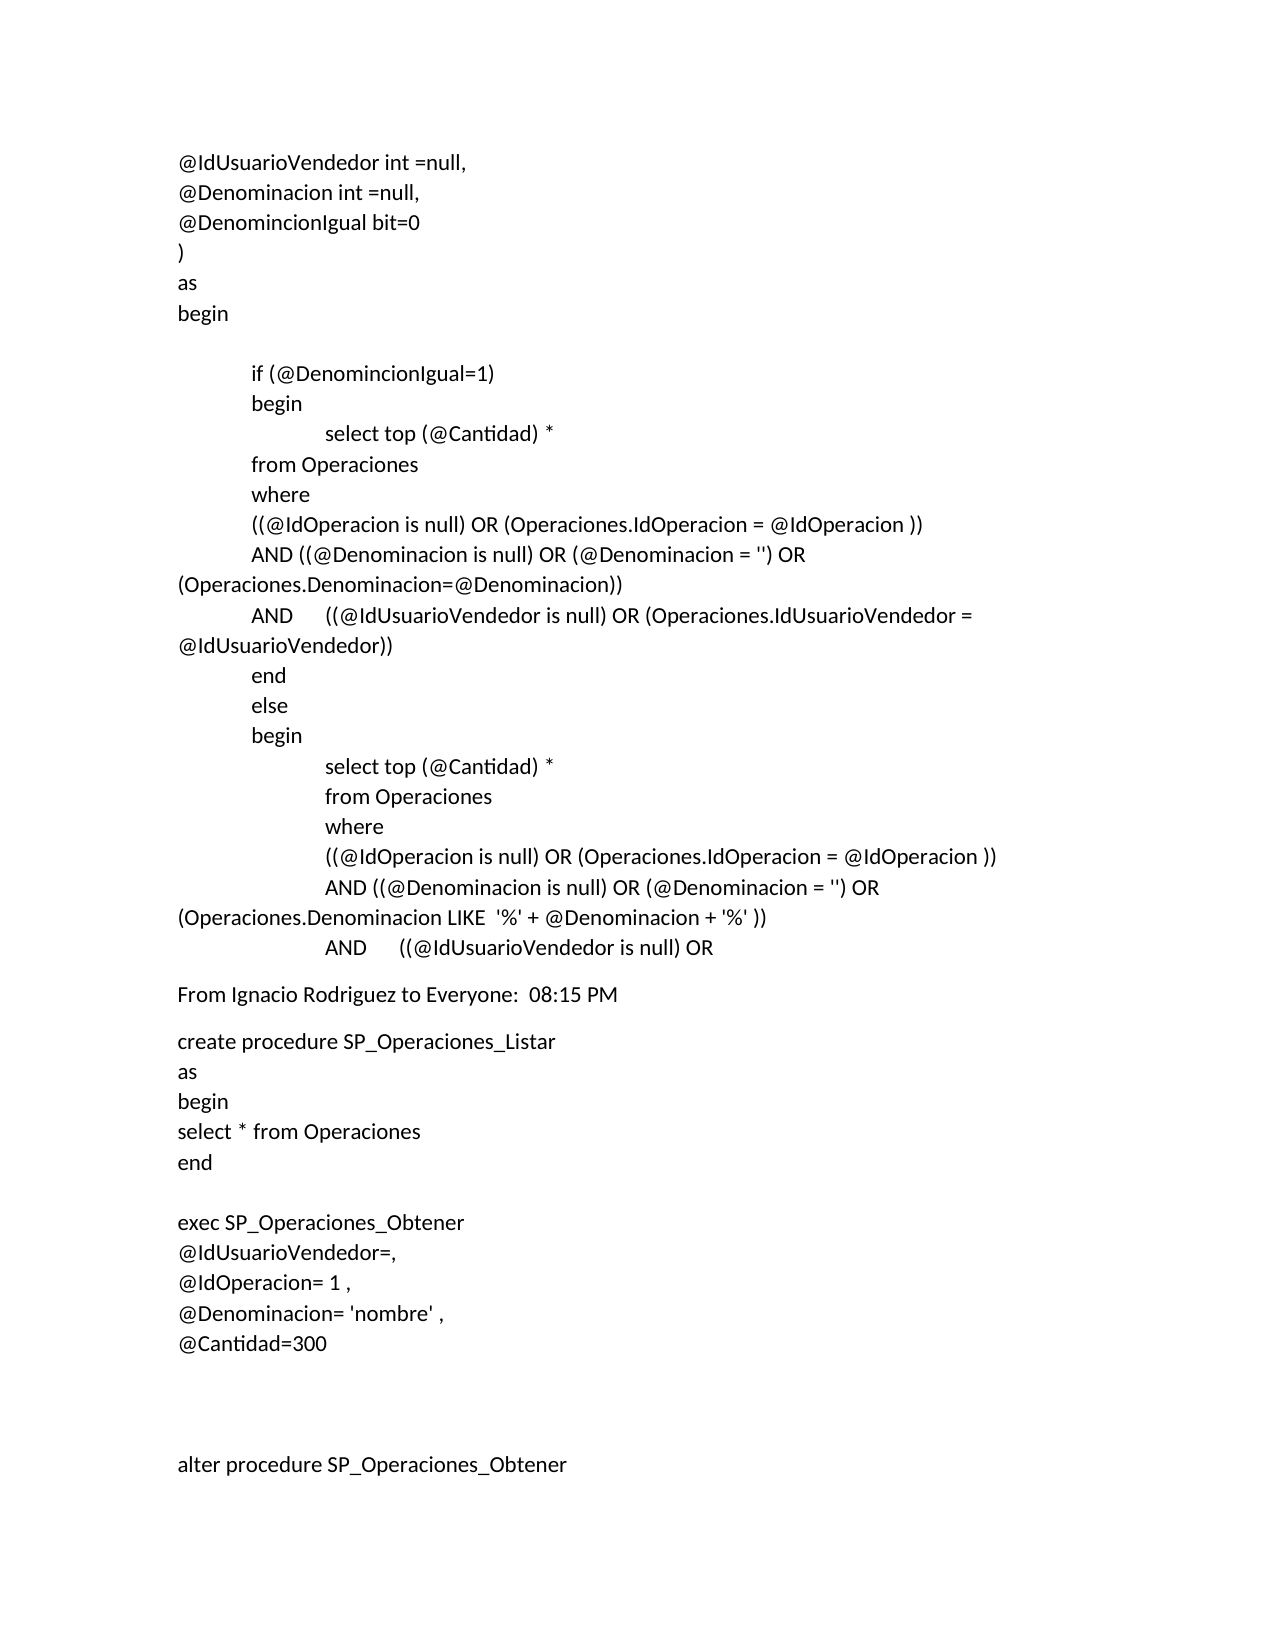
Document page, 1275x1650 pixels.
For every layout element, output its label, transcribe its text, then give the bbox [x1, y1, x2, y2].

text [177, 1027, 1098, 1478]
text From Ignacio Rodriguez to Everyone: 08:15 PM [177, 980, 1098, 1008]
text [177, 148, 1098, 961]
